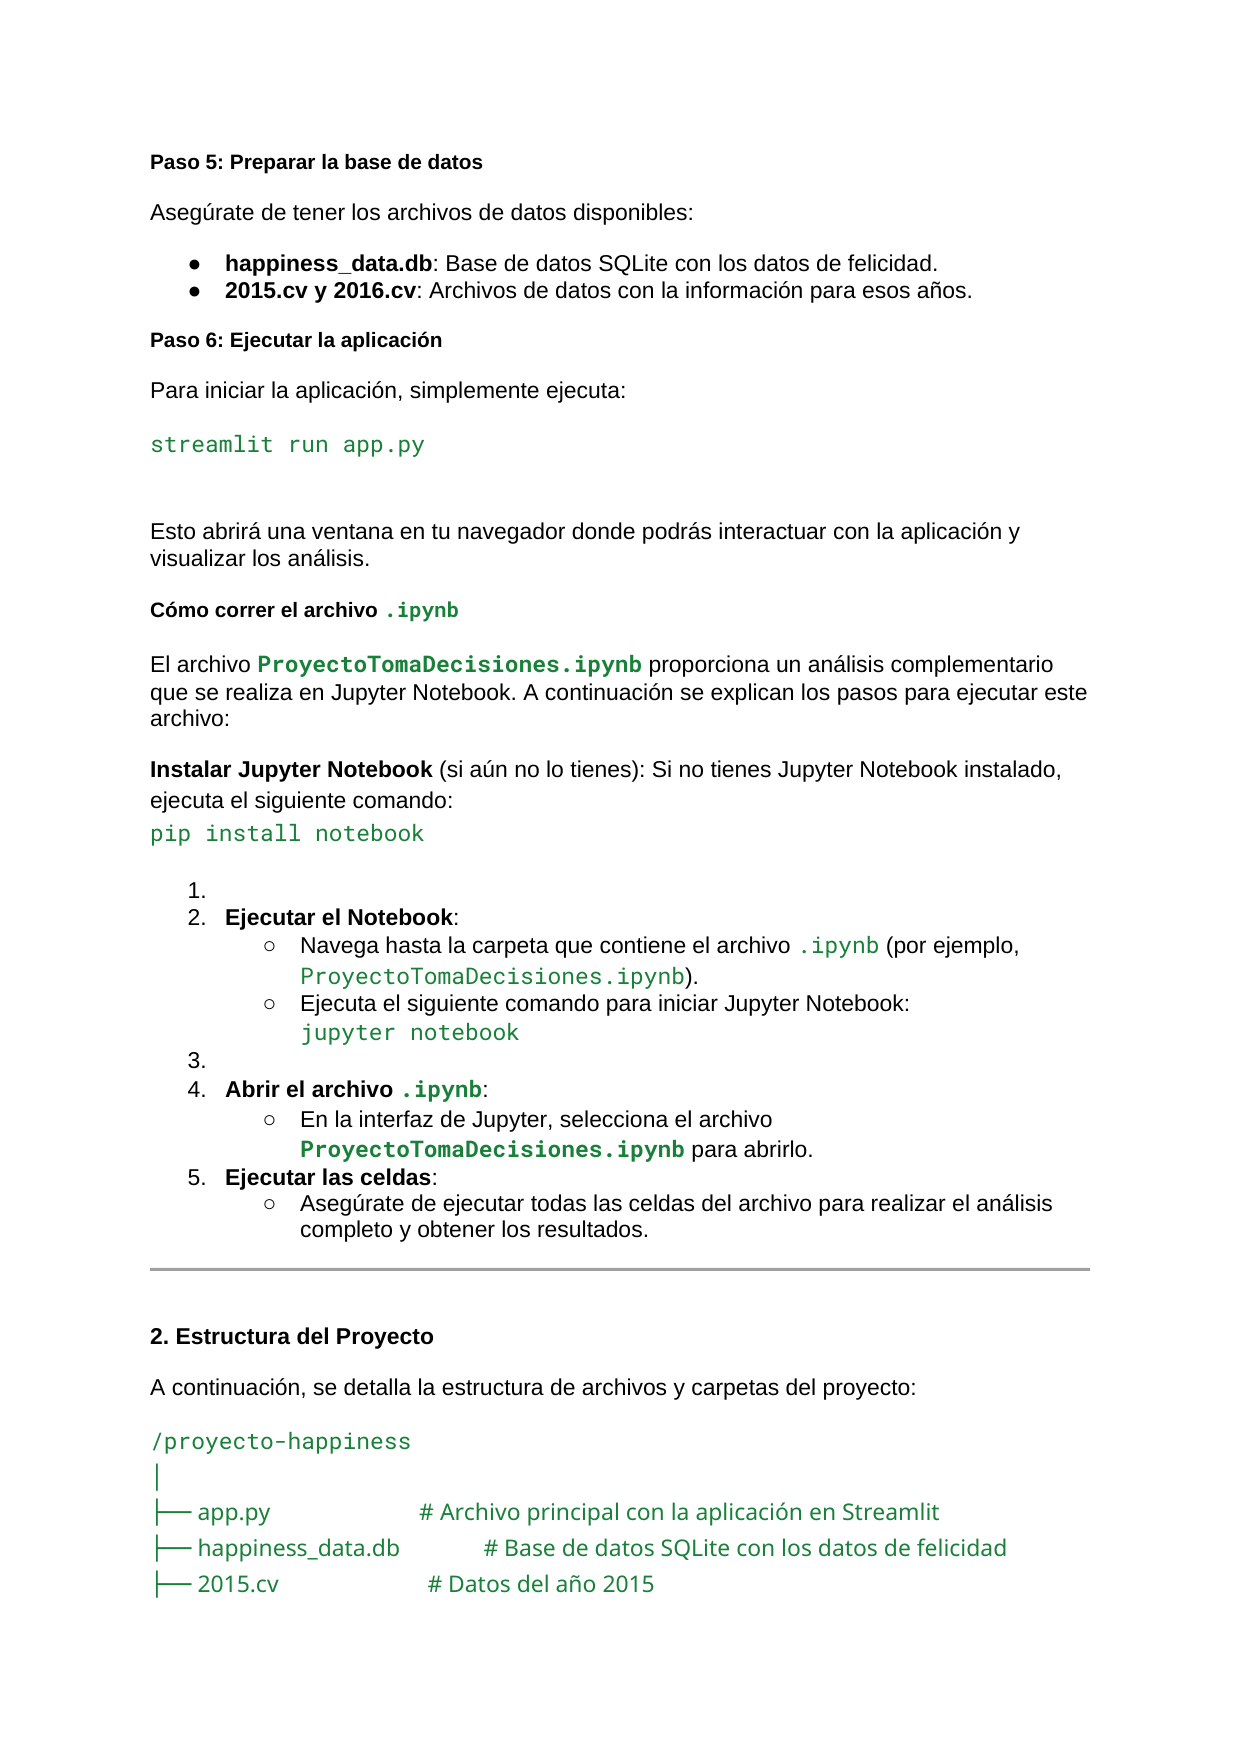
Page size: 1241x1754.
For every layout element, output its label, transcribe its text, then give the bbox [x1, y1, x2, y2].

list Ejecutar las celdas: [187, 1164, 1090, 1190]
text streamlit run app.py [150, 428, 1090, 458]
subtitle Paso 5: Preparar la base de datos [150, 150, 1090, 174]
list happiness_data.db: Base de datos SQLite con los datos de felicidad. [187, 250, 1090, 277]
text Instalar Jupyter Notebook (si aún no lo tienes): Si no tienes Jupyter Notebook instalado, ejecuta el siguiente comando: pip install notebook [150, 756, 1090, 848]
subtitle Cómo correr el archivo .ipynb [150, 596, 1090, 623]
text ├── happiness_data.db # Base de datos SQLite con los datos de felicidad [150, 1532, 1090, 1563]
subtitle 2. Estructura del Proyecto [150, 1323, 1090, 1349]
text Esto abrirá una ventana en tu navegador donde podrás interactuar con la aplicación y visualizar los análisis. [150, 518, 1090, 571]
list En la interfaz de Jupyter, selecciona el archivo ProyectoTomaDecisiones.ipynb para abrirlo. [262, 1103, 1090, 1164]
text │ [150, 1460, 1090, 1492]
text Para iniciar la aplicación, simplemente ejecuta: [150, 377, 1090, 403]
text A continuación, se detalla la estructura de archivos y carpetas del proyecto: [150, 1374, 1090, 1401]
text El archivo ProyectoTomaDecisiones.ipynb proporciona un análisis complementario que se realiza en Jupyter Notebook. A continuación se explican los pasos para ejecutar este archivo: [150, 648, 1090, 731]
list 2015.cv y 2016.cv: Archivos de datos con la información para esos años. [187, 277, 1090, 303]
list Asegúrate de ejecutar todas las celdas del archivo para realizar el análisis completo y obtener los resultados. [262, 1190, 1090, 1243]
text ├── 2015.cv # Datos del año 2015 [150, 1568, 1090, 1599]
text Asegúrate de tener los archivos de datos disponibles: [150, 199, 1090, 225]
list Navega hasta la carpeta que contiene el archivo .ipynb (por ejemplo, ProyectoTomaDecisiones.ipynb). [262, 930, 1090, 990]
subtitle Paso 6: Ejecutar la aplicación [150, 328, 1090, 352]
list Ejecutar el Notebook: [187, 903, 1090, 930]
list Ejecuta el siguiente comando para iniciar Jupyter Notebook: jupyter notebook [262, 990, 1090, 1047]
text ├── app.py # Archivo principal con la aplicación en Streamlit [150, 1496, 1090, 1528]
list Abrir el archivo .ipynb: [187, 1073, 1090, 1103]
text /proyecto-happiness [150, 1426, 1090, 1456]
